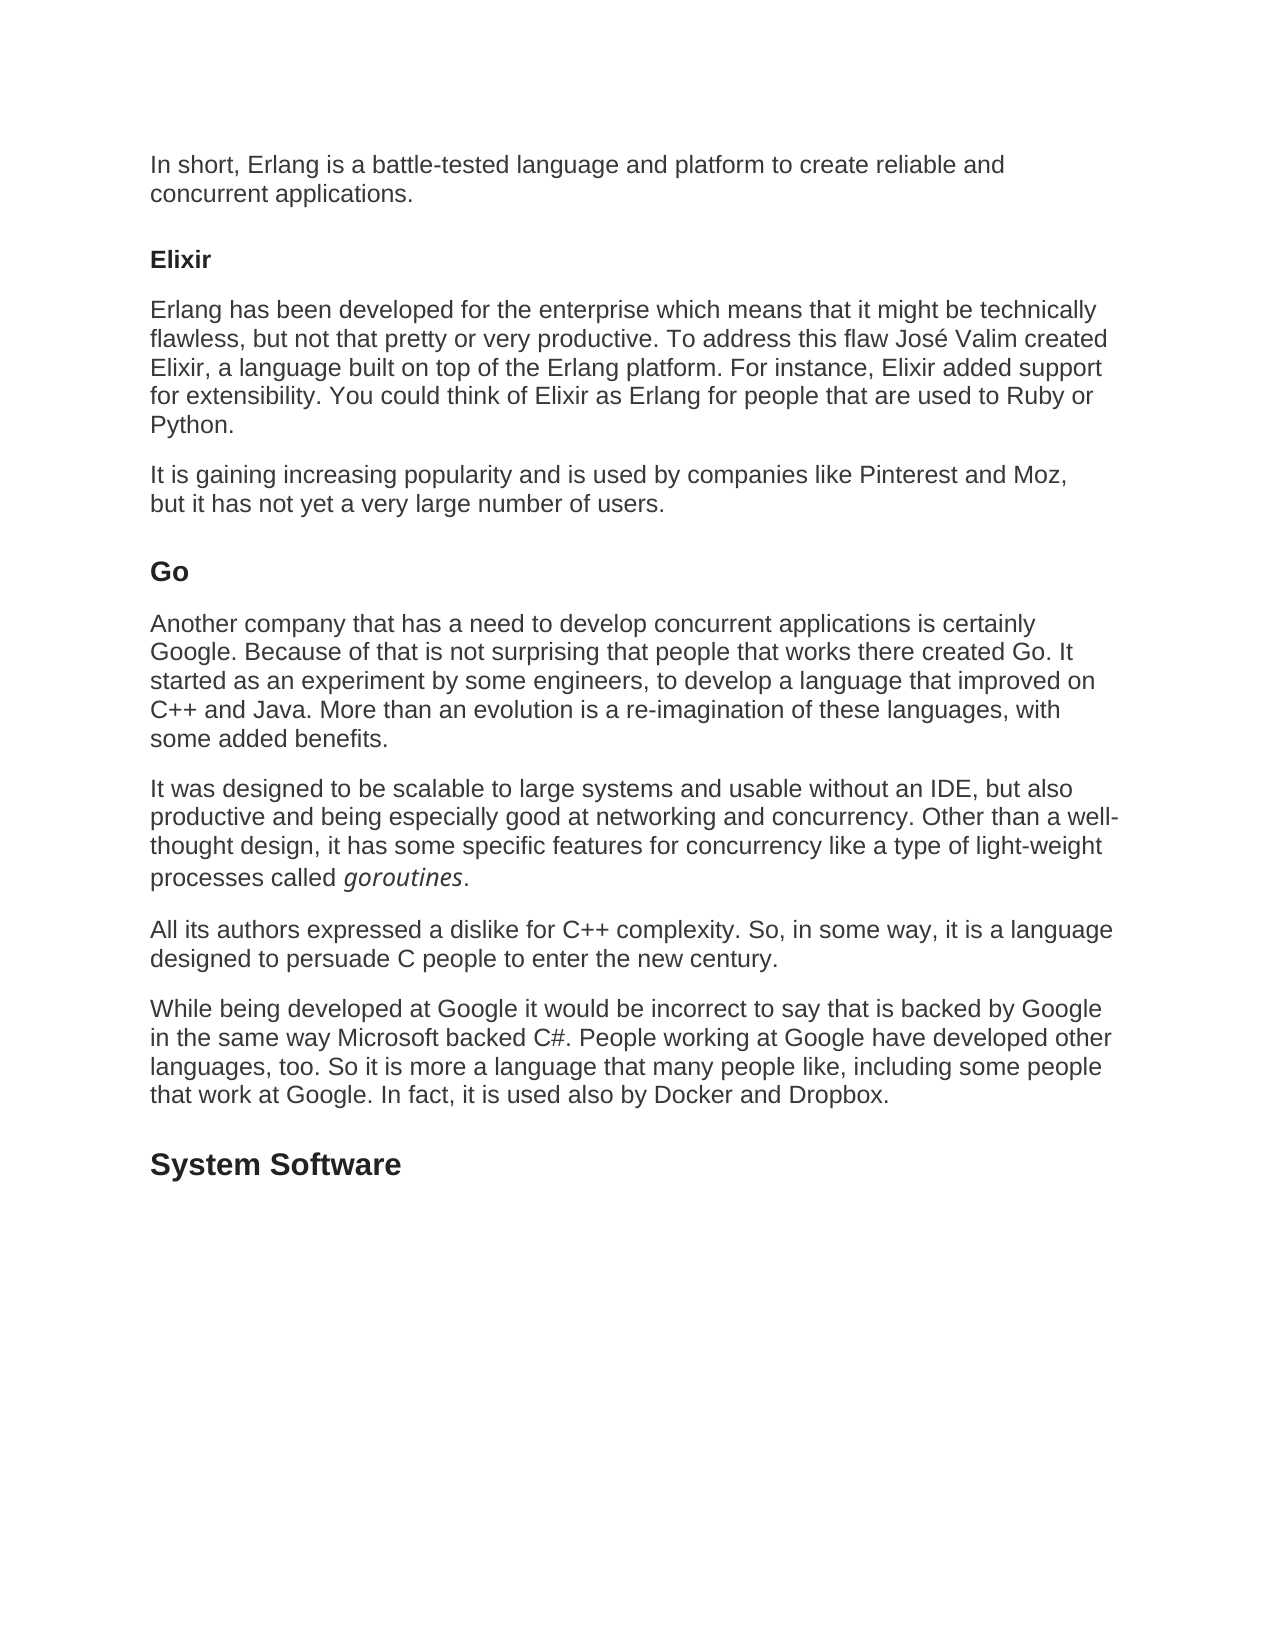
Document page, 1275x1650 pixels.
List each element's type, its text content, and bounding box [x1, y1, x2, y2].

text It was designed to be scalable to large systems and usable without an IDE, but also productive and being especially good at networking and concurrency. Other than a well-thought design, it has some specific features for concurrency like a type of light-weight processes called goroutines. [150, 774, 1125, 894]
text All its authors expressed a dislike for C++ complexity. So, in some way, it is a language designed to persuade C people to enter the new century. [150, 915, 1125, 973]
text Elixir [150, 245, 1125, 274]
text Erlang has been developed for the enterprise which means that it might be technically flawless, but not that pretty or very productive. To address this flaw José Valim created Elixir, a language built on top of the Erlang platform. For instance, Elixir added support for extensibility. You could think of Elixir as Erlang for people that are used to Ruby or Python. [150, 295, 1125, 439]
text It is gaining increasing popularity and is used by companies like Pinterest and Moz, but it has not yet a very large number of users. [150, 460, 1125, 517]
text Go [150, 555, 1125, 587]
text Another company that has a need to develop concurrent applications is certainly Google. Because of that is not surprising that people that works there created Go. It started as an experiment by some engineers, to develop a language that improved on C++ and Java. More than an evolution is a re-imagination of these languages, with some added benefits. [150, 609, 1125, 752]
text While being developed at Google it would be incorrect to say that is backed by Google in the same way Microsoft backed C#. People working at Google have developed other languages, too. So it is more a language that many people like, including some people that work at Google. In fact, it is used also by Docker and Dropbox. [150, 994, 1125, 1109]
text System Software [150, 1146, 1125, 1182]
text In short, Erlang is a battle-tested language and platform to create reliable and concurrent applications. [150, 150, 1125, 207]
